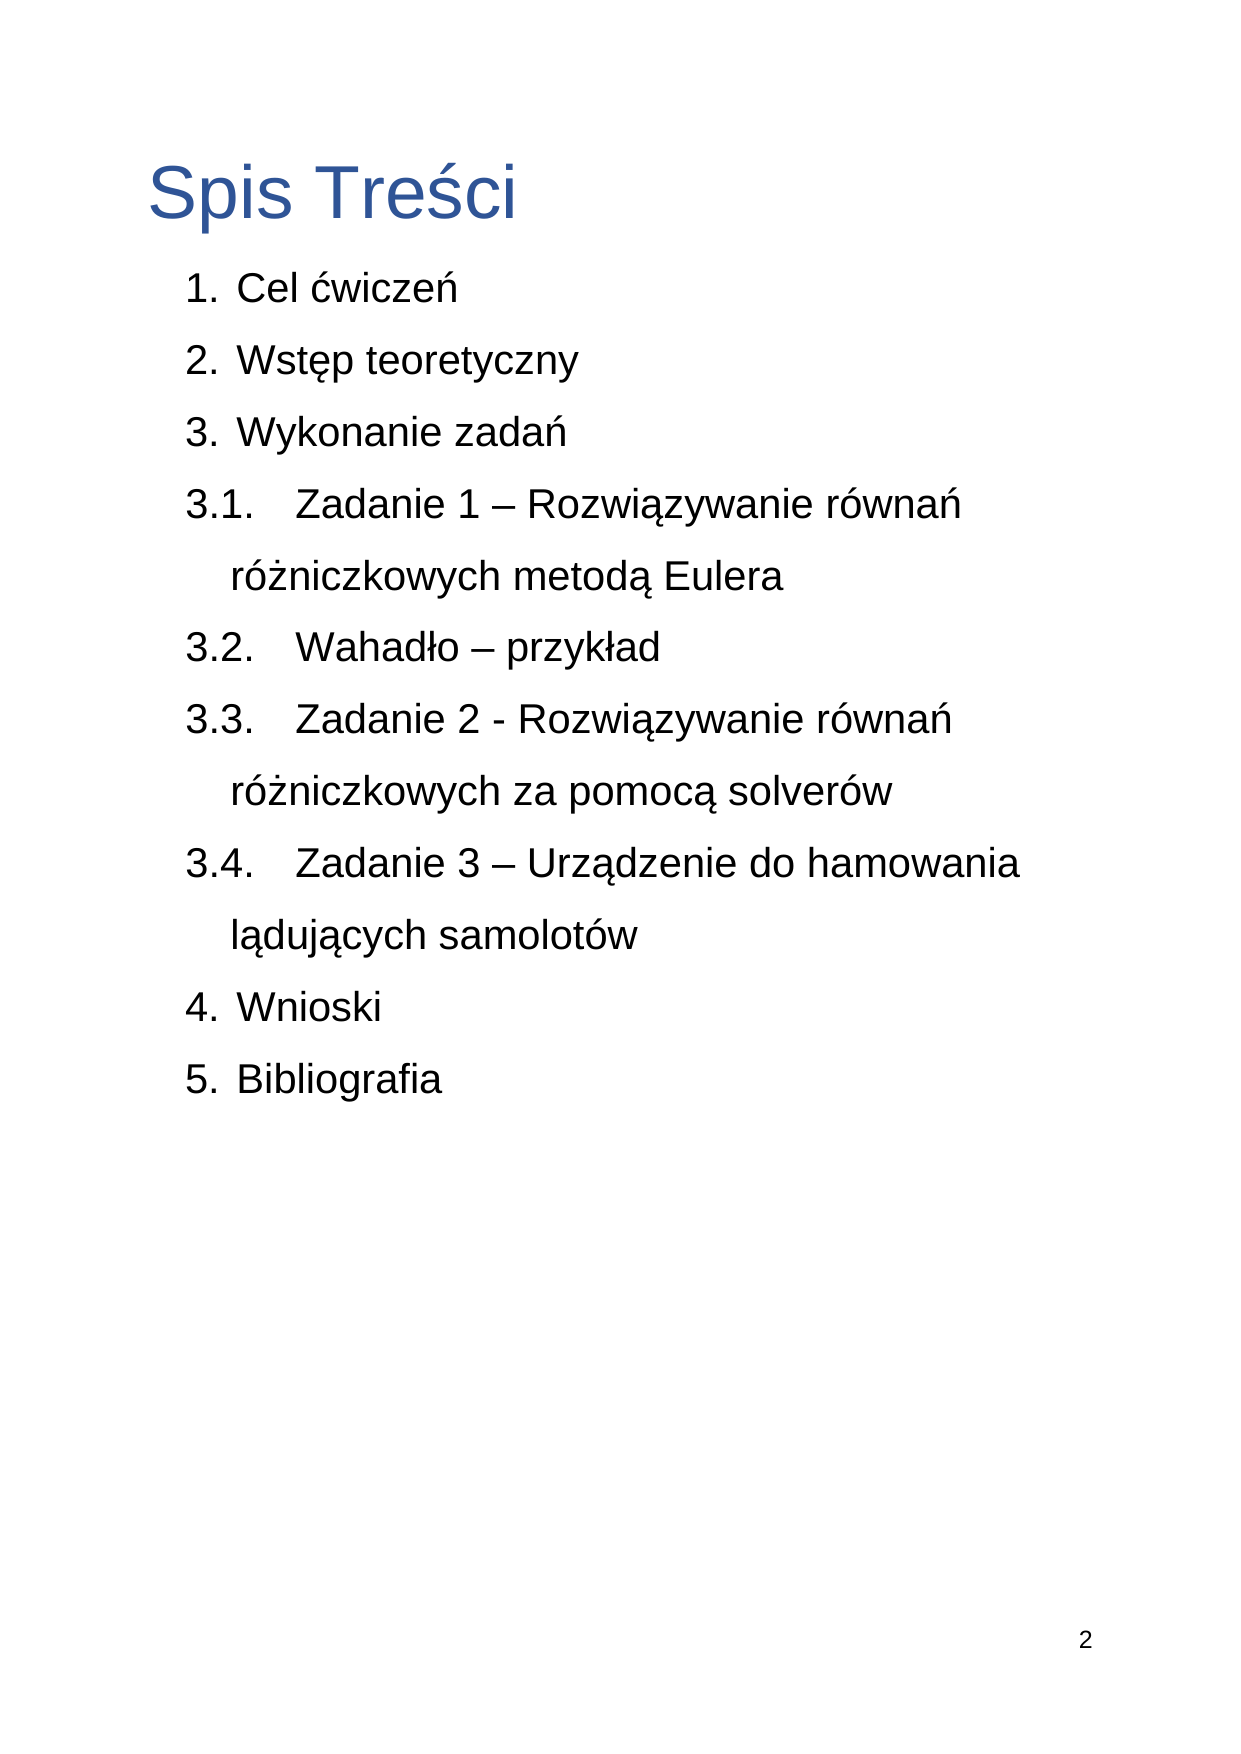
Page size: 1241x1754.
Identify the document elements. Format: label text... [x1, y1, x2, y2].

list Wykonanie zadań [185, 407, 1093, 455]
list Cel ćwiczeń [185, 263, 1093, 311]
list Zadanie 1 – Rozwiązywanie równań różniczkowych metodą Eulera [185, 479, 1093, 599]
list Wnioski [185, 982, 1093, 1030]
list Wstęp teoretyczny [185, 335, 1093, 383]
list Zadanie 3 – Urządzenie do hamowania lądujących samolotów [185, 838, 1093, 958]
text Spis Treści [148, 148, 1093, 234]
list Zadanie 2 - Rozwiązywanie równań różniczkowych za pomocą solverów [185, 695, 1093, 814]
list Bibliografia [185, 1054, 1093, 1102]
list Wahadło – przykład [185, 623, 1093, 671]
